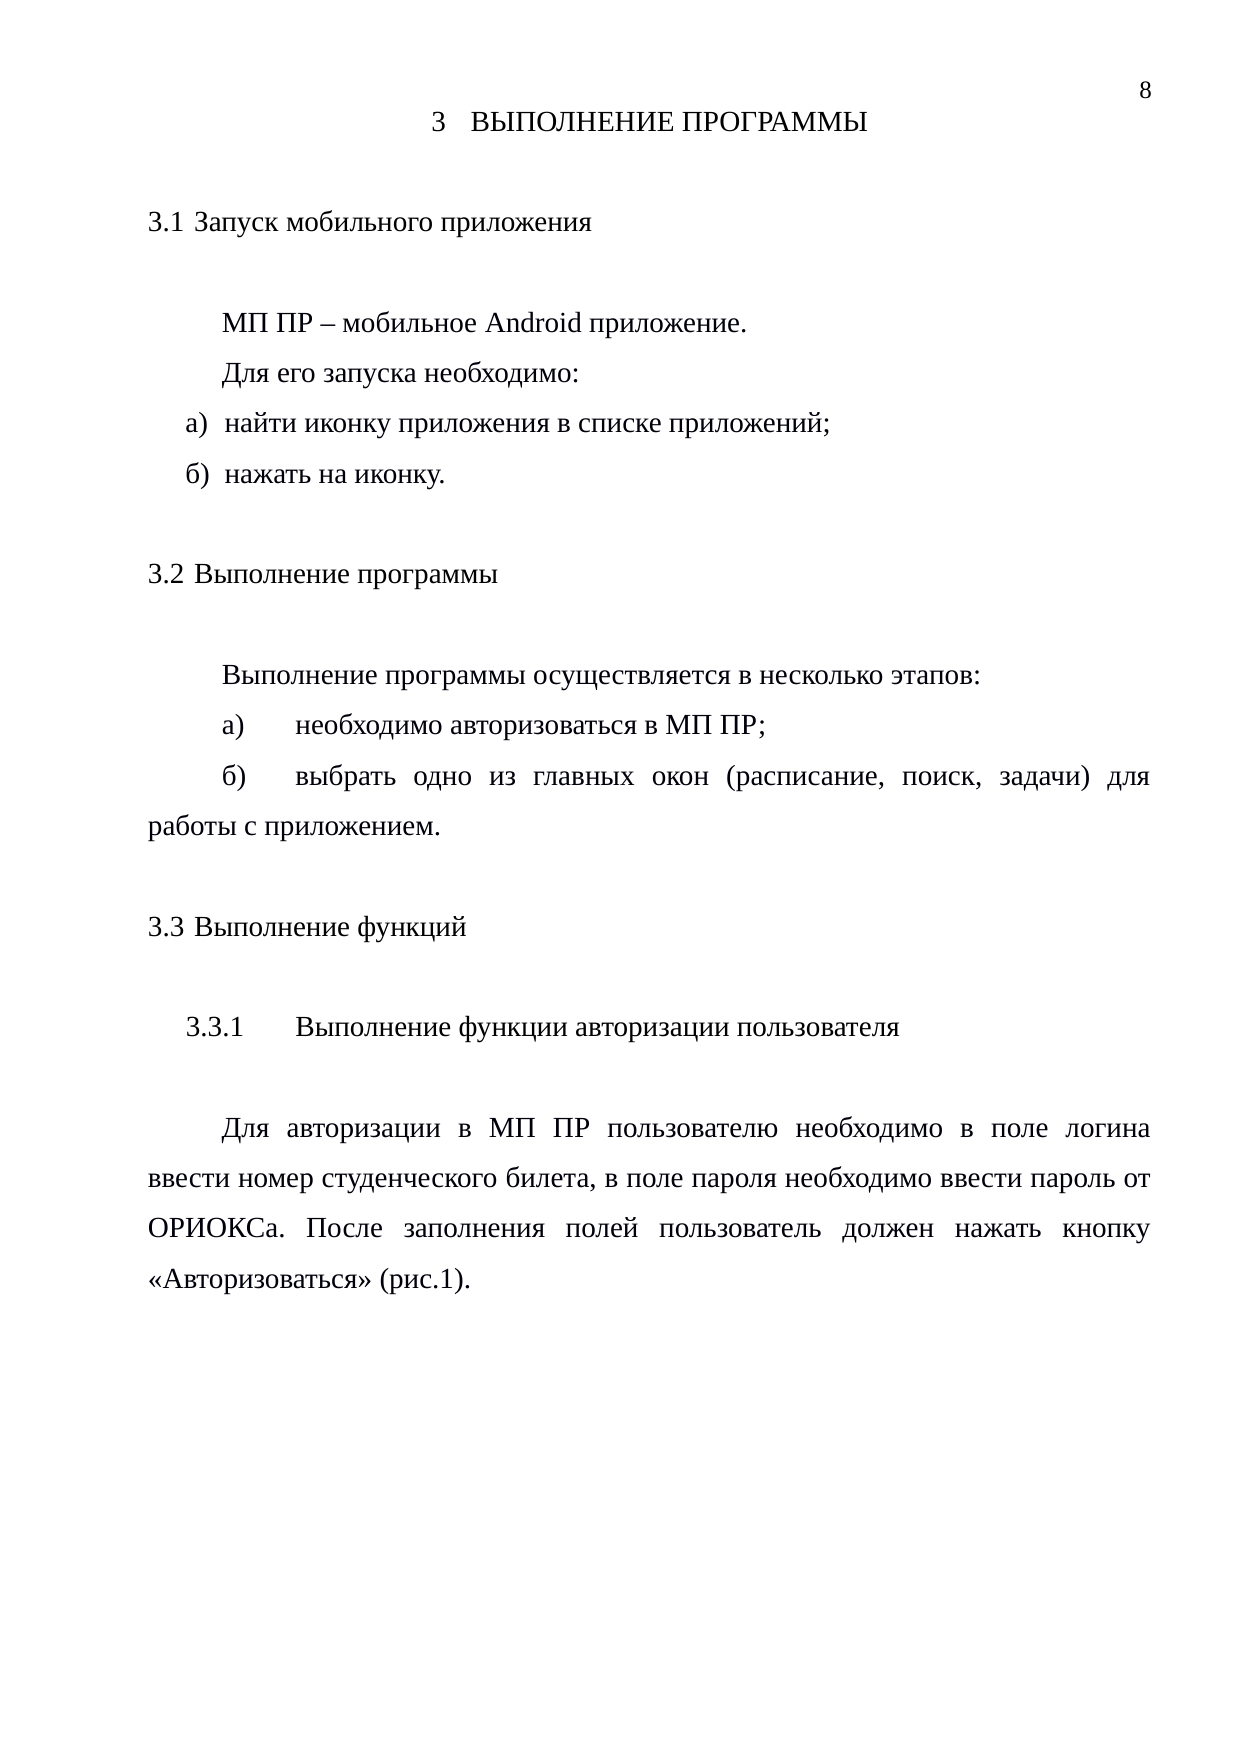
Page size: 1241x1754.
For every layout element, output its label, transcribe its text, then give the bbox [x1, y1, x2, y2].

text Выполнение программы осуществляется в несколько этапов: [148, 657, 1152, 691]
list необходимо авторизоваться в МП ПР; [148, 707, 1152, 741]
list найти иконку приложения в списке приложений; [185, 406, 1152, 439]
text МП ПР – мобильное Android приложение. [148, 305, 1152, 338]
text Выполнение функций [148, 909, 1152, 942]
text Для авторизации в МП ПР пользователю необходимо в поле логина ввести номер студенческого билета, в поле пароля необходимо ввести пароль от ОРИОКСа. После заполнения полей пользователь должен нажать кнопку «Авторизоваться» (рис.1). [148, 1110, 1152, 1294]
text Выполнение программы [148, 557, 1152, 590]
text Выполнение функции авторизации пользователя [186, 1009, 1152, 1043]
text Запуск мобильного приложения [148, 204, 1152, 238]
text Для его запуска необходимо: [148, 355, 1152, 389]
list выбрать одно из главных окон (расписание, поиск, задачи) для работы с приложением. [148, 758, 1152, 842]
list Выполнение программы [148, 104, 1152, 137]
list нажать на иконку. [185, 456, 1152, 489]
